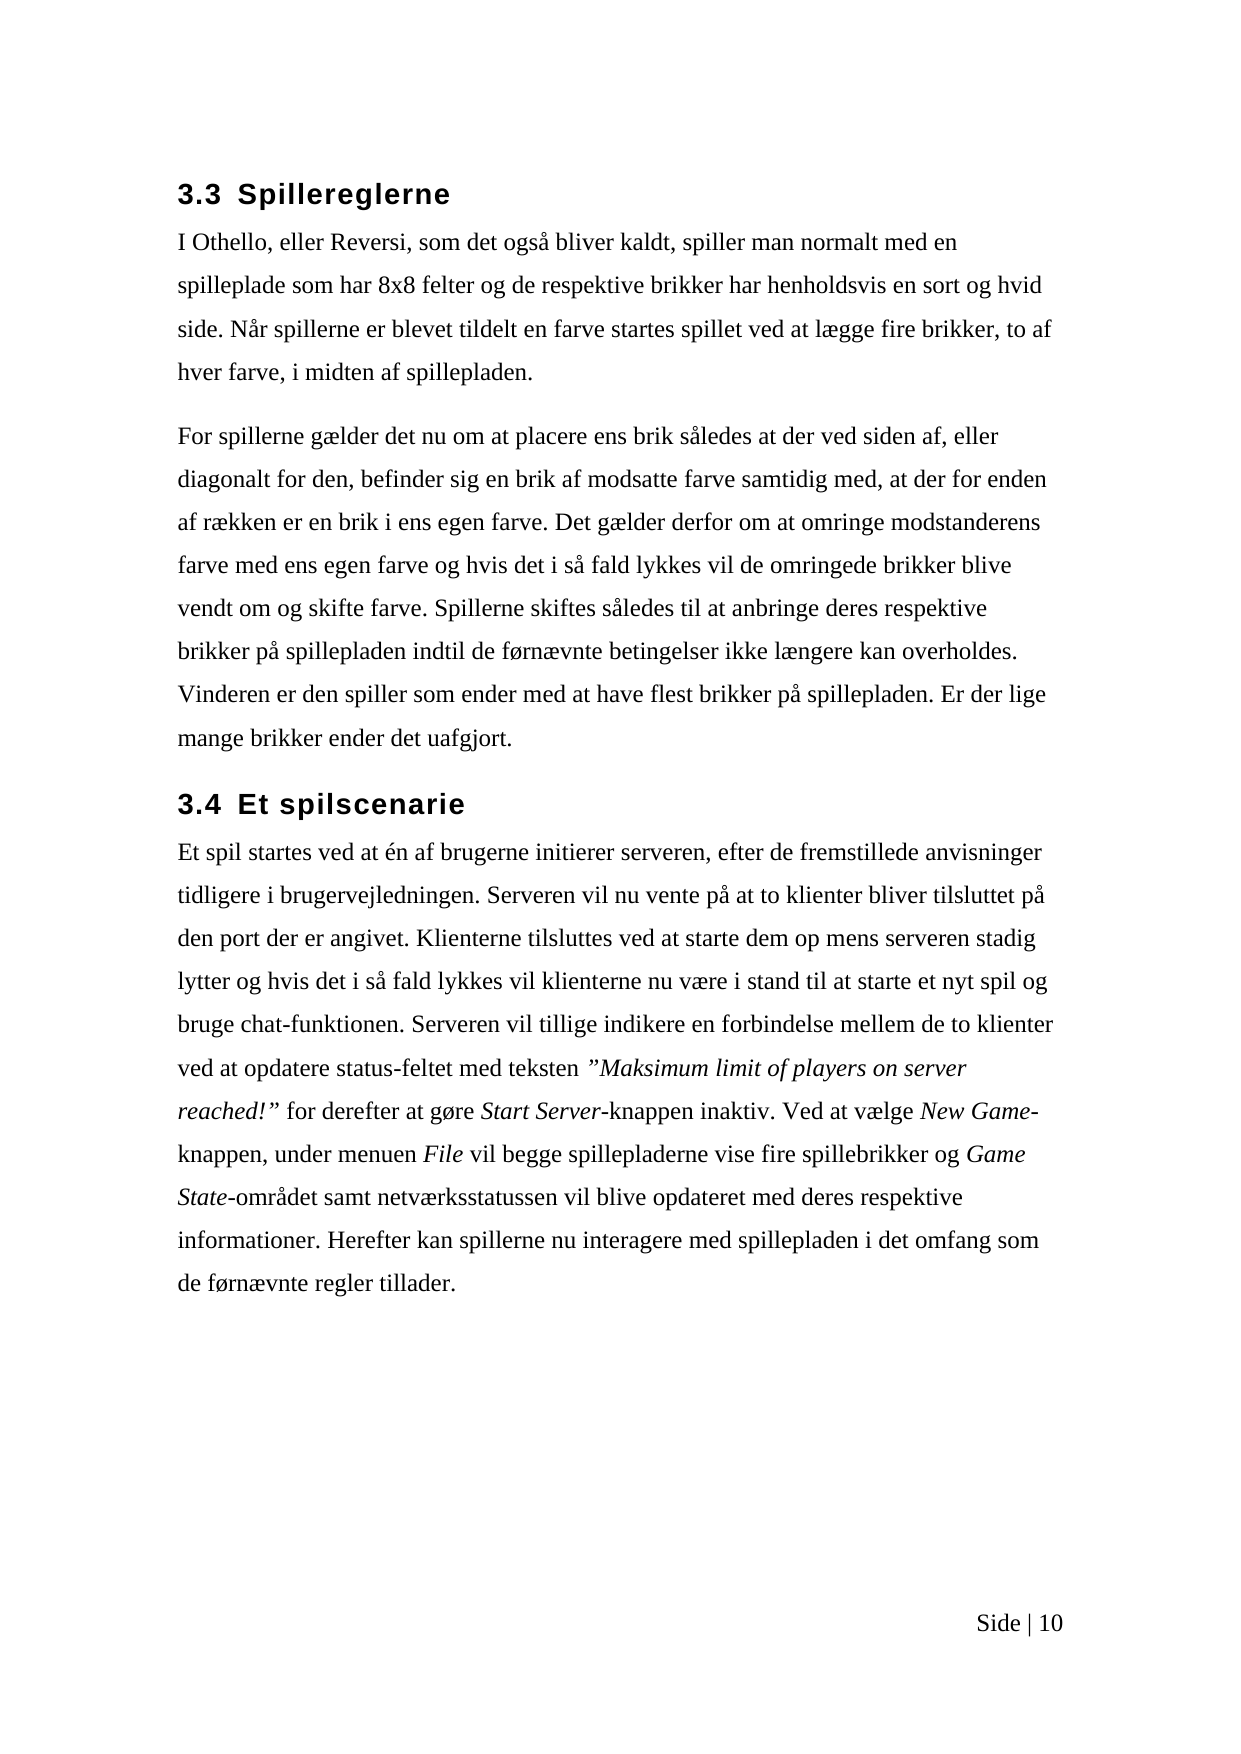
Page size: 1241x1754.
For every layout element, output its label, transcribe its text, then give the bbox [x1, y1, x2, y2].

text I Othello, eller Reversi, som det også bliver kaldt, spiller man normalt med en spilleplade som har 8x8 felter og de respektive brikker har henholdsvis en sort og hvid side. Når spillerne er blevet tildelt en farve startes spillet ved at lægge fire brikker, to af hver farve, i midten af spillepladen. [177, 227, 1063, 386]
text Et spil startes ved at én af brugerne initierer serveren, efter de fremstillede anvisninger tidligere i brugervejledningen. Serveren vil nu vente på at to klienter bliver tilsluttet på den port der er angivet. Klienterne tilsluttes ved at starte dem op mens serveren stadig lytter og hvis det i så fald lykkes vil klienterne nu være i stand til at starte et nyt spil og bruge chat-funktionen. Serveren vil tillige indikere en forbindelse mellem de to klienter ved at opdatere status-feltet med teksten ”Maksimum limit of players on server reached!” for derefter at gøre Start Server-knappen inaktiv. Ved at vælge New Game-knappen, under menuen File vil begge spillepladerne vise fire spillebrikker og Game State-området samt netværksstatussen vil blive opdateret med deres respektive informationer. Herefter kan spillerne nu interagere med spillepladen i det omfang som de førnævnte regler tillader. [177, 837, 1063, 1297]
subtitle Et spilscenarie [177, 787, 1063, 820]
subtitle Spillereglerne [177, 177, 1063, 211]
text For spillerne gælder det nu om at placere ens brik således at der ved siden af, eller diagonalt for den, befinder sig en brik af modsatte farve samtidig med, at der for enden af rækken er en brik i ens egen farve. Det gælder derfor om at omringe modstanderens farve med ens egen farve og hvis det i så fald lykkes vil de omringede brikker blive vendt om og skifte farve. Spillerne skiftes således til at anbringe deres respektive brikker på spillepladen indtil de førnævnte betingelser ikke længere kan overholdes. Vinderen er den spiller som ender med at have flest brikker på spillepladen. Er der lige mange brikker ender det uafgjort. [177, 421, 1063, 751]
